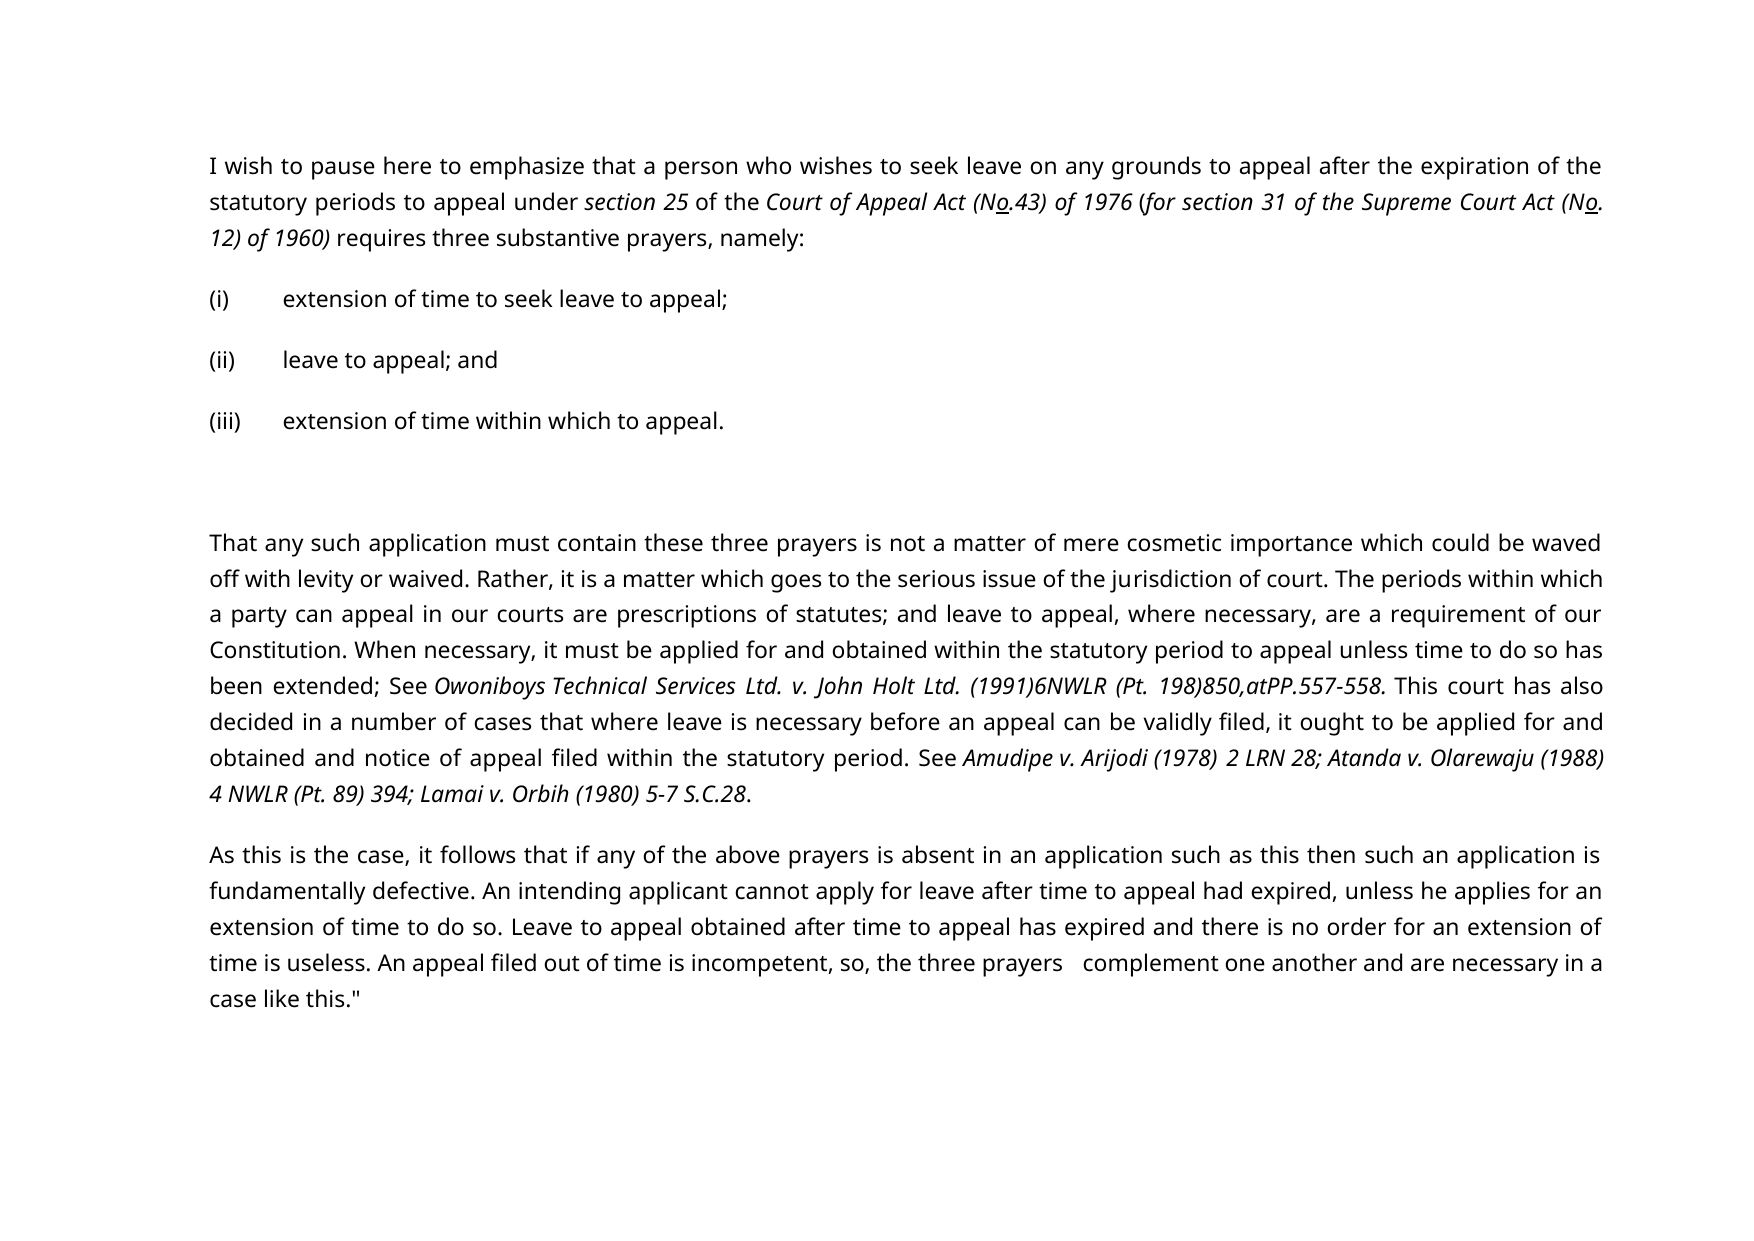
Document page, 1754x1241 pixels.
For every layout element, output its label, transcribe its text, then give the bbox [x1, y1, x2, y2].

text (ii) leave to appeal; and [209, 344, 1604, 375]
text As this is the case, it follows that if any of the above prayers is absent in an application such as this then such an application is fundamentally defective. An intending applicant cannot apply for leave after time to appeal had expired, unless he applies for an extension of time to do so. Leave to appeal obtained after time to appeal has expired and there is no order for an extension of time is useless. An appeal filed out of time is incompetent, so, the three prayers complement one another and are necessary in a case like this." [209, 839, 1604, 1014]
text (iii) extension of time within which to appeal. [209, 405, 1604, 436]
text I wish to pause here to emphasize that a person who wishes to seek leave on any grounds to appeal after the expiration of the statutory periods to appeal under section 25 of the Court of Appeal Act (No.43) of 1976 (for section 31 of the Supreme Court Act (No. 12) of 1960) requires three substantive prayers, namely: [209, 150, 1604, 253]
text That any such application must contain these three prayers is not a matter of mere cosmetic importance which could be waved off with levity or waived. Rather, it is a matter which goes to the serious issue of the jurisdiction of court. The periods within which a party can appeal in our courts are prescriptions of statutes; and leave to appeal, where necessary, are a requirement of our Constitution. When necessary, it must be applied for and obtained within the statutory period to appeal unless time to do so has been extended; See Owoniboys Technical Services Ltd. v. John Holt Ltd. (1991)6NWLR (Pt. 198)850,atPP.557-558. This court has also decided in a number of cases that where leave is necessary before an appeal can be validly filed, it ought to be applied for and obtained and notice of appeal filed within the statutory period. See Amudipe v. Arijodi (1978) 2 LRN 28; Atanda v. Olarewaju (1988) 4 NWLR (Pt. 89) 394; Lamai v. Orbih (1980) 5-7 S.C.28. [209, 527, 1604, 809]
text (i) extension of time to seek leave to appeal; [209, 283, 1604, 314]
